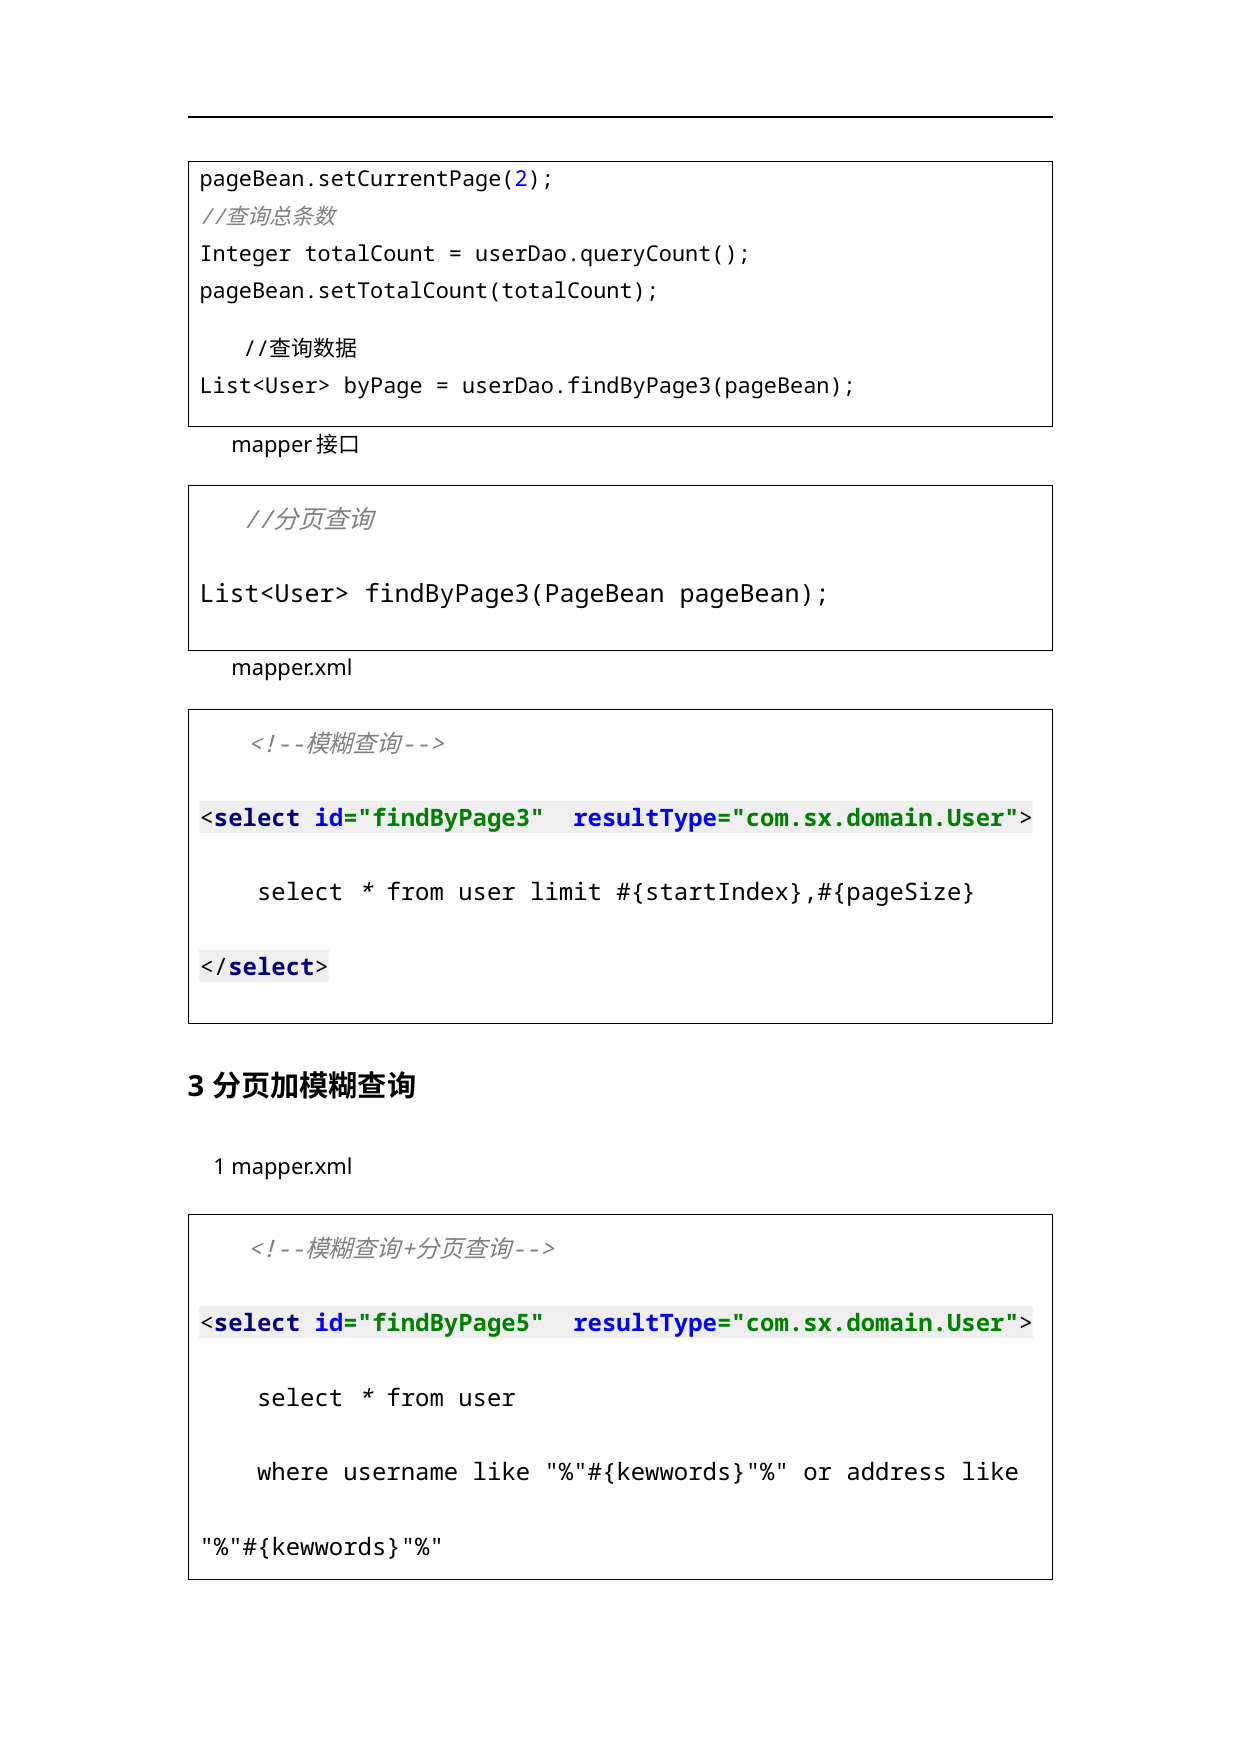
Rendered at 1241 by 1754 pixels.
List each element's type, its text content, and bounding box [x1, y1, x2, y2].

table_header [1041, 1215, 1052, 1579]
subtitle 分页加模糊查询 [187, 1051, 1053, 1116]
table_header //分页查询 List<User> findByPage3(PageBean pageBean); [189, 486, 1052, 650]
text mapper.xml [187, 651, 1053, 683]
text mapper接口 [187, 427, 1053, 459]
subtitle mapper.xml [187, 1150, 1053, 1182]
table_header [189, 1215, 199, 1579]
table_header <!--模糊查询--> <select id="findByPage3" resultType="com.sx.domain.User"> select * from user limit #{startIndex},#{pageSize} </select> [189, 710, 1052, 1023]
